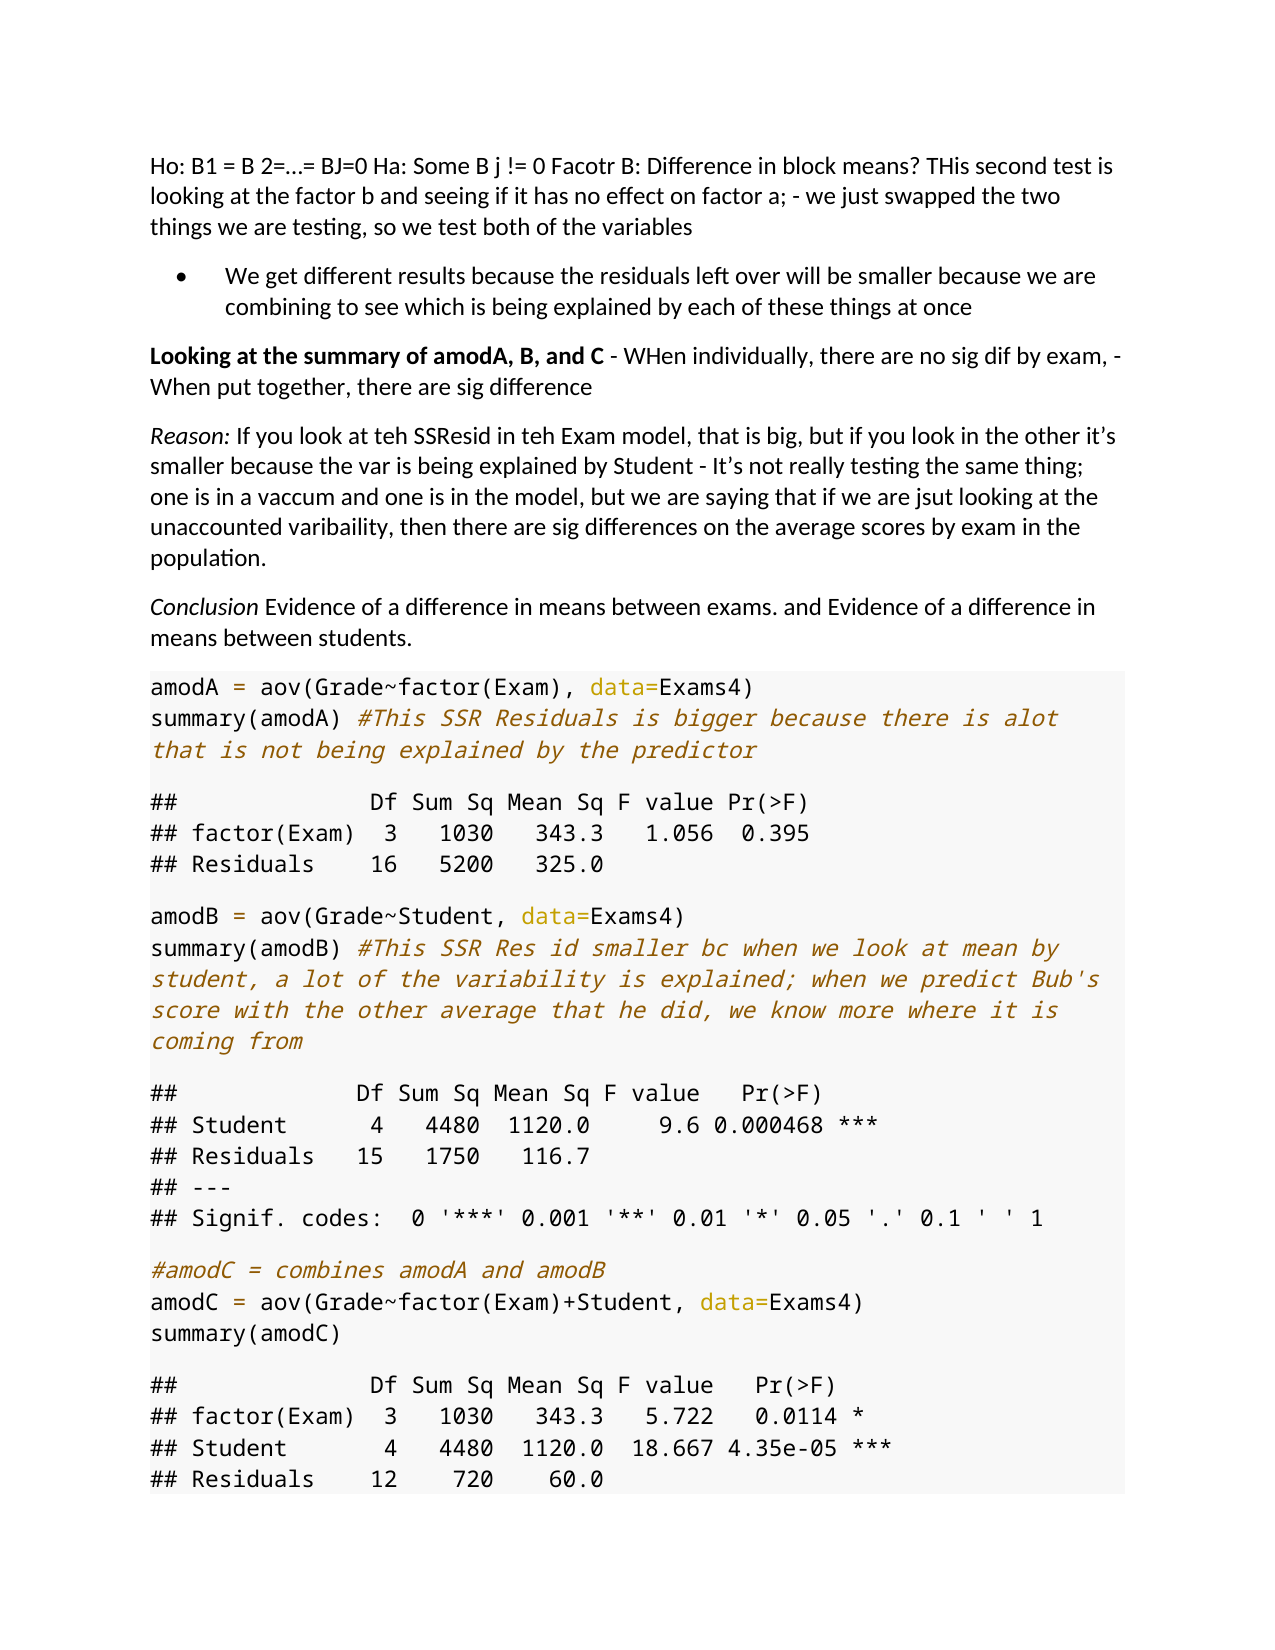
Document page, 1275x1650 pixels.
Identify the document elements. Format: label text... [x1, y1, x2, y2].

text ## Df Sum Sq Mean Sq F value Pr(>F) ## Student 4 4480 1120.0 9.6 0.000468 *** ## Residuals 15 1750 116.7 ## --- ## Signif. codes: 0 '***' 0.001 '**' 0.01 '*' 0.05 '.' 0.1 ' ' 1 [150, 1077, 1125, 1233]
text Ho: B1 = B 2=…= BJ=0 Ha: Some B j != 0 Facotr B: Difference in block means? THis second test is looking at the factor b and seeing if it has no effect on factor a; - we just swapped the two things we are testing, so we test both of the variables [150, 150, 1125, 242]
text Reason: If you look at teh SSResid in teh Exam model, that is big, but if you look in the other it’s smaller because the var is being explained by Student - It’s not really testing the same thing; one is in a vaccum and one is in the model, but we are saying that if we are jsut looking at the unaccounted varibaility, then there are sig differences on the average scores by exam in the population. [150, 420, 1125, 572]
text amodA = aov(Grade~factor(Exam), data=Exams4) summary(amodA) #This SSR Residuals is bigger because there is alot that is not being explained by the predictor [150, 671, 1125, 765]
text amodB = aov(Grade~Student, data=Exams4) summary(amodB) #This SSR Res id smaller bc when we look at mean by student, a lot of the variability is explained; when we predict Bub's score with the other average that he did, we know more where it is coming from [301, 900, 1125, 1056]
text ## Df Sum Sq Mean Sq F value Pr(>F) ## factor(Exam) 3 1030 343.3 1.056 0.395 ## Residuals 16 5200 325.0 [604, 786, 1125, 879]
list We get different results because the residuals left over will be smaller because we are combining to see which is being explained by each of these things at once [175, 260, 1125, 321]
text Looking at the summary of amodA, B, and C - WHen individually, there are no sig dif by exam, - When put together, there are sig difference [150, 340, 1125, 401]
text #amodC = combines amodA and amodB amodC = aov(Grade~factor(Exam)+Student, data=Exams4) summary(amodC) [342, 1254, 1125, 1348]
text Conclusion Evidence of a difference in means between exams. and Evidence of a difference in means between students. [150, 591, 1125, 652]
